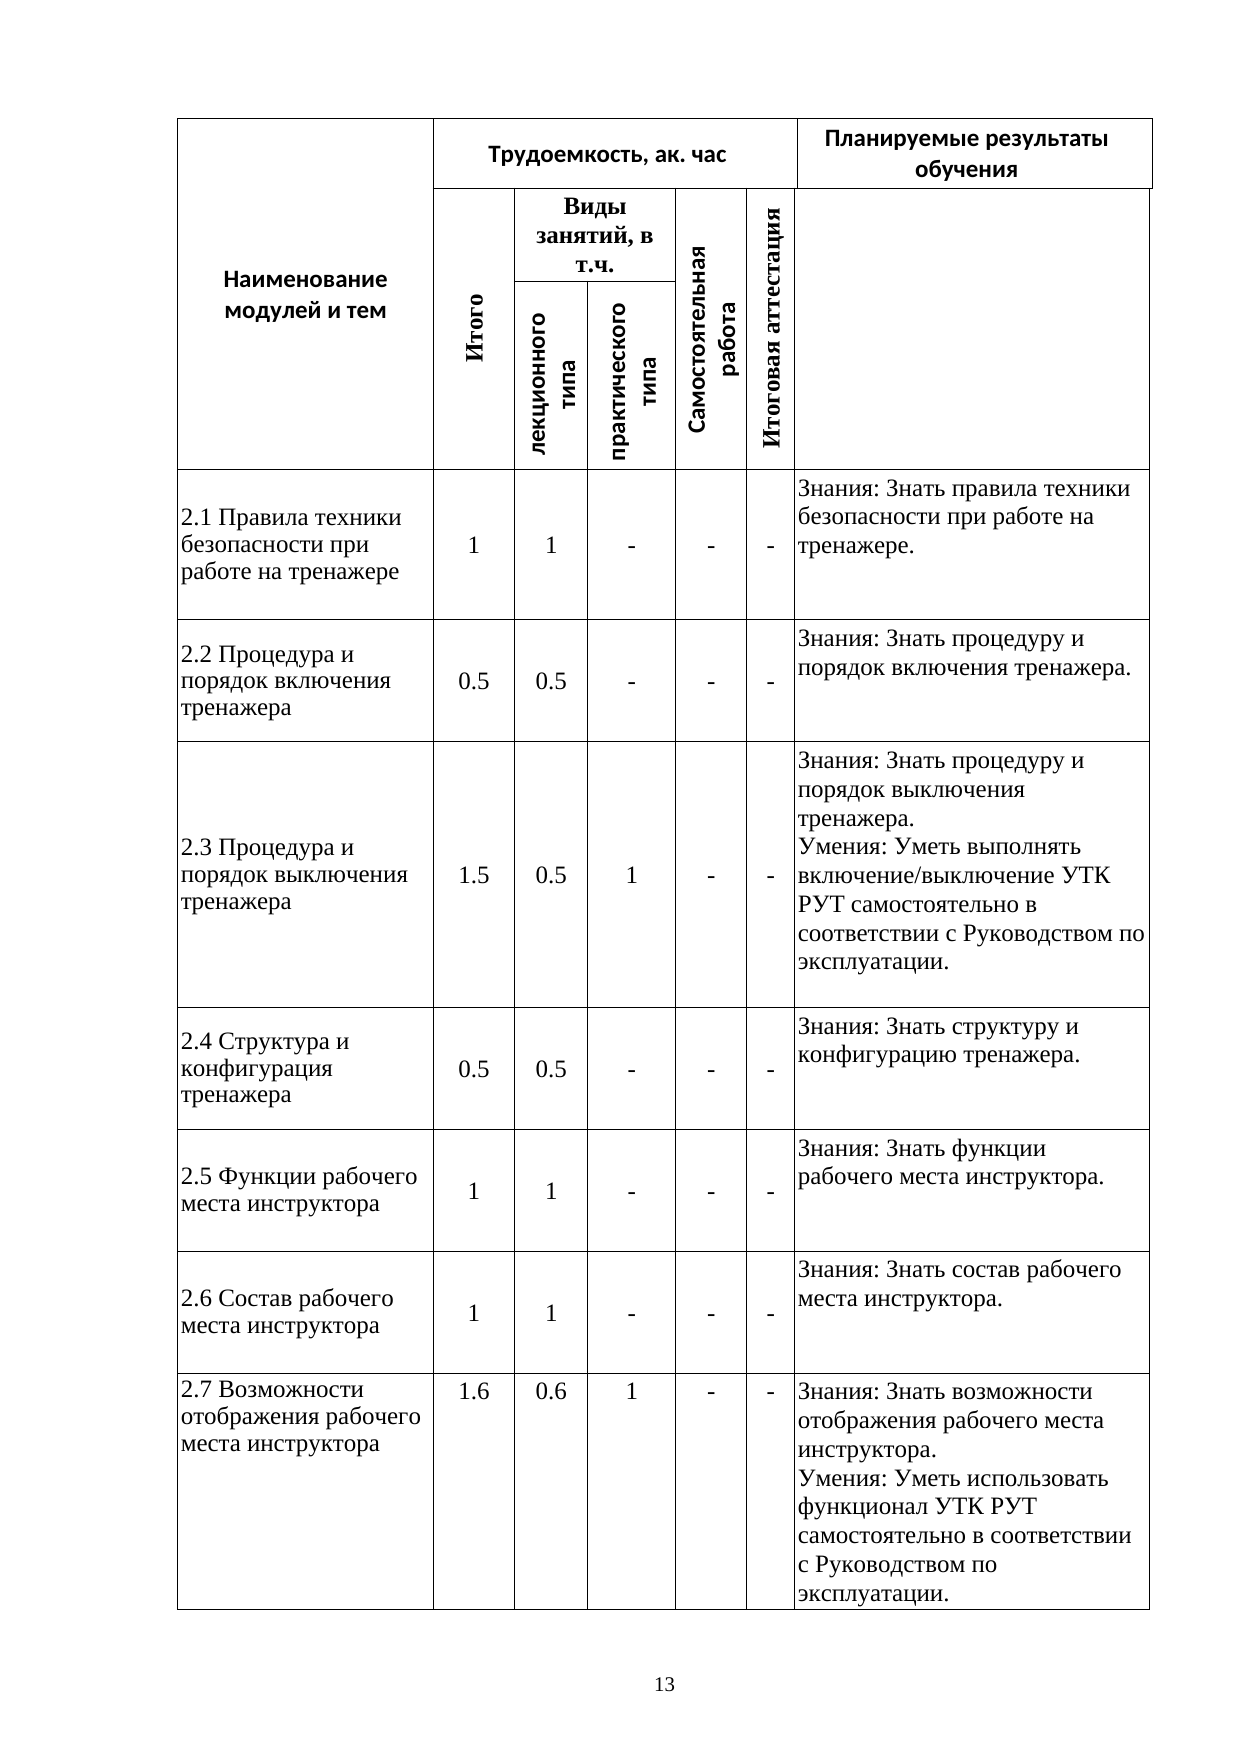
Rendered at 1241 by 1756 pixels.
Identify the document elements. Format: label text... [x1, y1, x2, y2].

table_cell 2.3 Процедура и порядок выключения тренажера [178, 742, 433, 1007]
table_cell Знания: Знать структуру и конфигурацию тренажера. [795, 1008, 1149, 1129]
table_cell 2.4 Структура и конфигурация тренажера [178, 1008, 433, 1129]
table_cell - [747, 470, 794, 619]
table_cell 0.6 [515, 1374, 587, 1609]
table_cell - [676, 1130, 746, 1251]
table_cell 1 [434, 1130, 514, 1251]
table_cell Знания: Знать процедуру и порядок включения тренажера. [795, 620, 1149, 741]
table_cell 0.5 [515, 620, 587, 741]
table_cell 1 [434, 1252, 514, 1372]
table_cell Знания: Знать состав рабочего места инструктора. [795, 1252, 1149, 1372]
table_cell практического типа [588, 282, 675, 469]
table_cell 1 [515, 1130, 587, 1251]
table_cell 1 [515, 470, 587, 619]
table_cell - [588, 620, 675, 741]
table_cell Виды занятий, в т.ч. [515, 189, 675, 281]
table_cell - [676, 742, 746, 1007]
table_cell 2.2 Процедура и порядок включения тренажера [178, 620, 433, 741]
table_cell 0.5 [434, 1008, 514, 1129]
table_cell Знания: Знать процедуру и порядок выключения тренажера. Умения: Уметь выполнять включение/выключение УТК РУТ самостоятельно в соответствии с Руководством по эксплуатации. [795, 742, 1149, 1007]
table_cell - [676, 620, 746, 741]
table_cell - [747, 1252, 794, 1372]
table_cell 0.5 [515, 1008, 587, 1129]
table_cell - [676, 1374, 746, 1609]
table_cell 2.6 Состав рабочего места инструктора [178, 1252, 433, 1372]
table_cell - [747, 1008, 794, 1129]
table_cell Итого [434, 189, 514, 469]
table_cell 1 [588, 742, 675, 1007]
table_header Трудоемкость, ак. час [434, 119, 797, 187]
table_cell Знания: Знать функции рабочего места инструктора. [795, 1130, 1149, 1251]
table_cell - [588, 1252, 675, 1372]
table_header Планируемые результаты обучения [798, 119, 1152, 187]
table_cell 1.5 [434, 742, 514, 1007]
table_cell - [588, 1008, 675, 1129]
table_cell - [676, 1252, 746, 1372]
table_cell - [588, 470, 675, 619]
table_cell Самостоятельная работа [676, 189, 746, 469]
table_cell Знания: Знать правила техники безопасности при работе на тренажере. [795, 470, 1149, 619]
table_cell 2.7 Возможности отображения рабочего места инструктора [178, 1374, 433, 1609]
table_cell 1 [434, 470, 514, 619]
table_cell - [588, 1130, 675, 1251]
table_cell Итоговая аттестация [747, 189, 794, 469]
table_header Наименование модулей и тем [178, 119, 433, 469]
table_cell 0.5 [434, 620, 514, 741]
table_cell 1.6 [434, 1374, 514, 1609]
table_cell - [747, 1130, 794, 1251]
table_cell 2.5 Функции рабочего места инструктора [178, 1130, 433, 1251]
table_cell - [747, 620, 794, 741]
table_cell 1 [515, 1252, 587, 1372]
table_cell [795, 189, 1149, 469]
table_cell 0.5 [515, 742, 587, 1007]
table_cell - [747, 1374, 794, 1609]
table_cell лекционного типа [515, 282, 587, 469]
table_cell - [747, 742, 794, 1007]
table_cell - [676, 470, 746, 619]
table_cell - [676, 1008, 746, 1129]
table_cell 2.1 Правила техники безопасности при работе на тренажере [178, 470, 433, 619]
table_cell 1 [588, 1374, 675, 1609]
